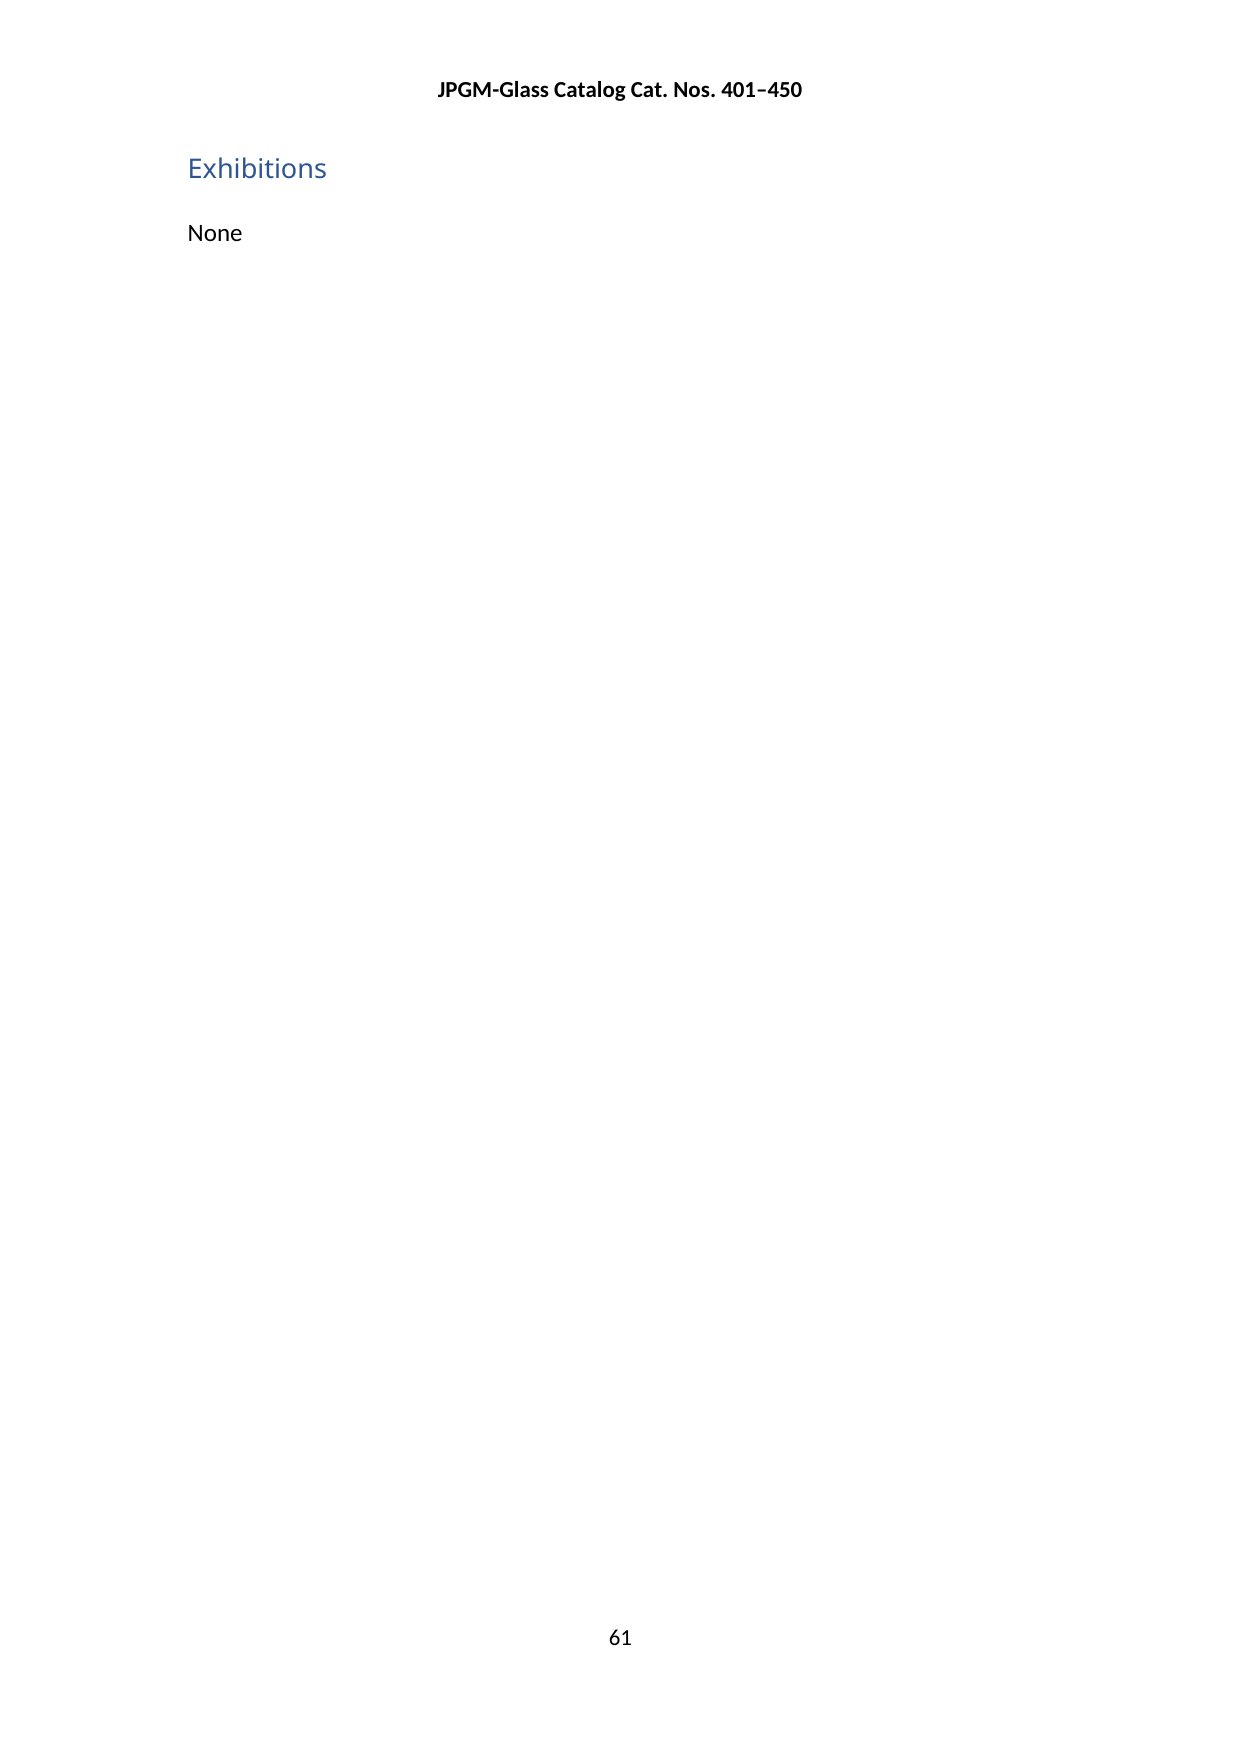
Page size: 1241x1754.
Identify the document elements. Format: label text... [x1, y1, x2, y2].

text None [187, 217, 1053, 248]
subtitle Exhibitions [187, 150, 1053, 187]
